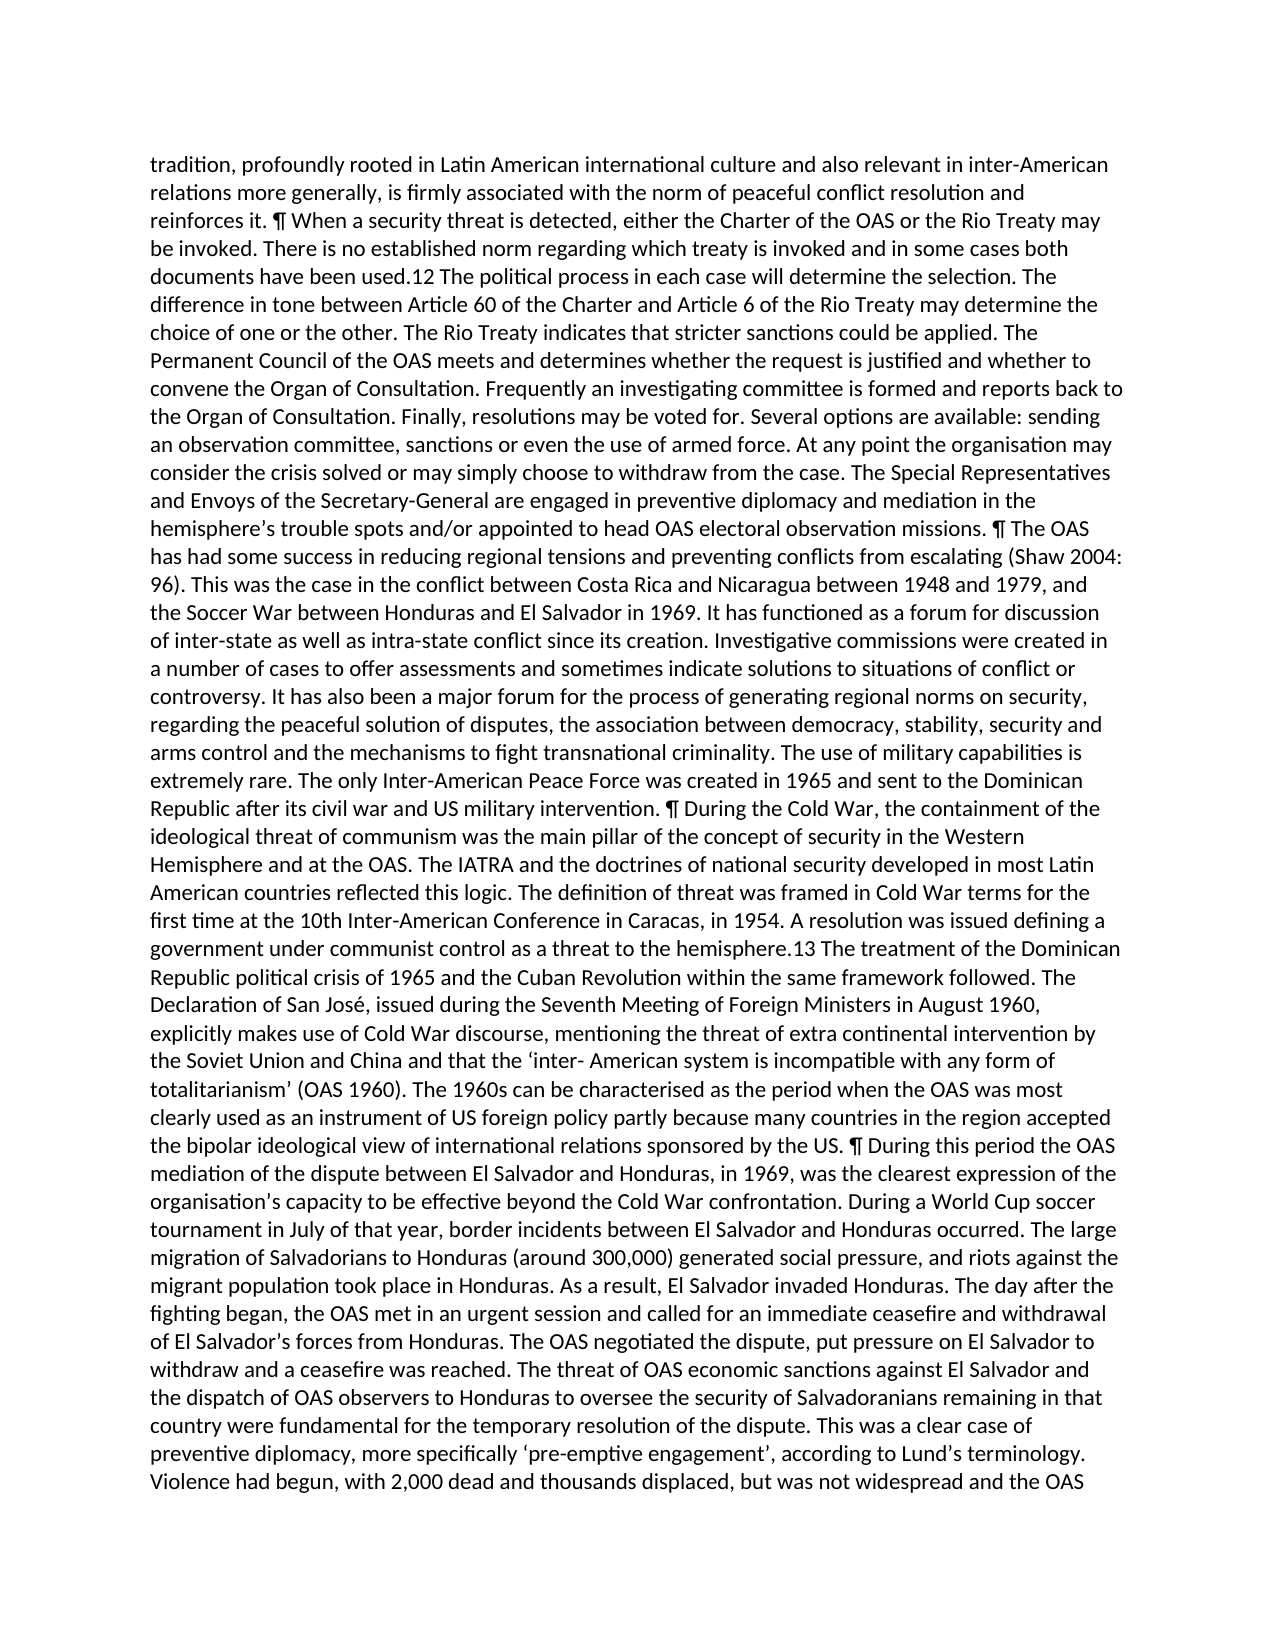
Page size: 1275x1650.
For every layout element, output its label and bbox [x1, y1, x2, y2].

text [150, 150, 1125, 1495]
